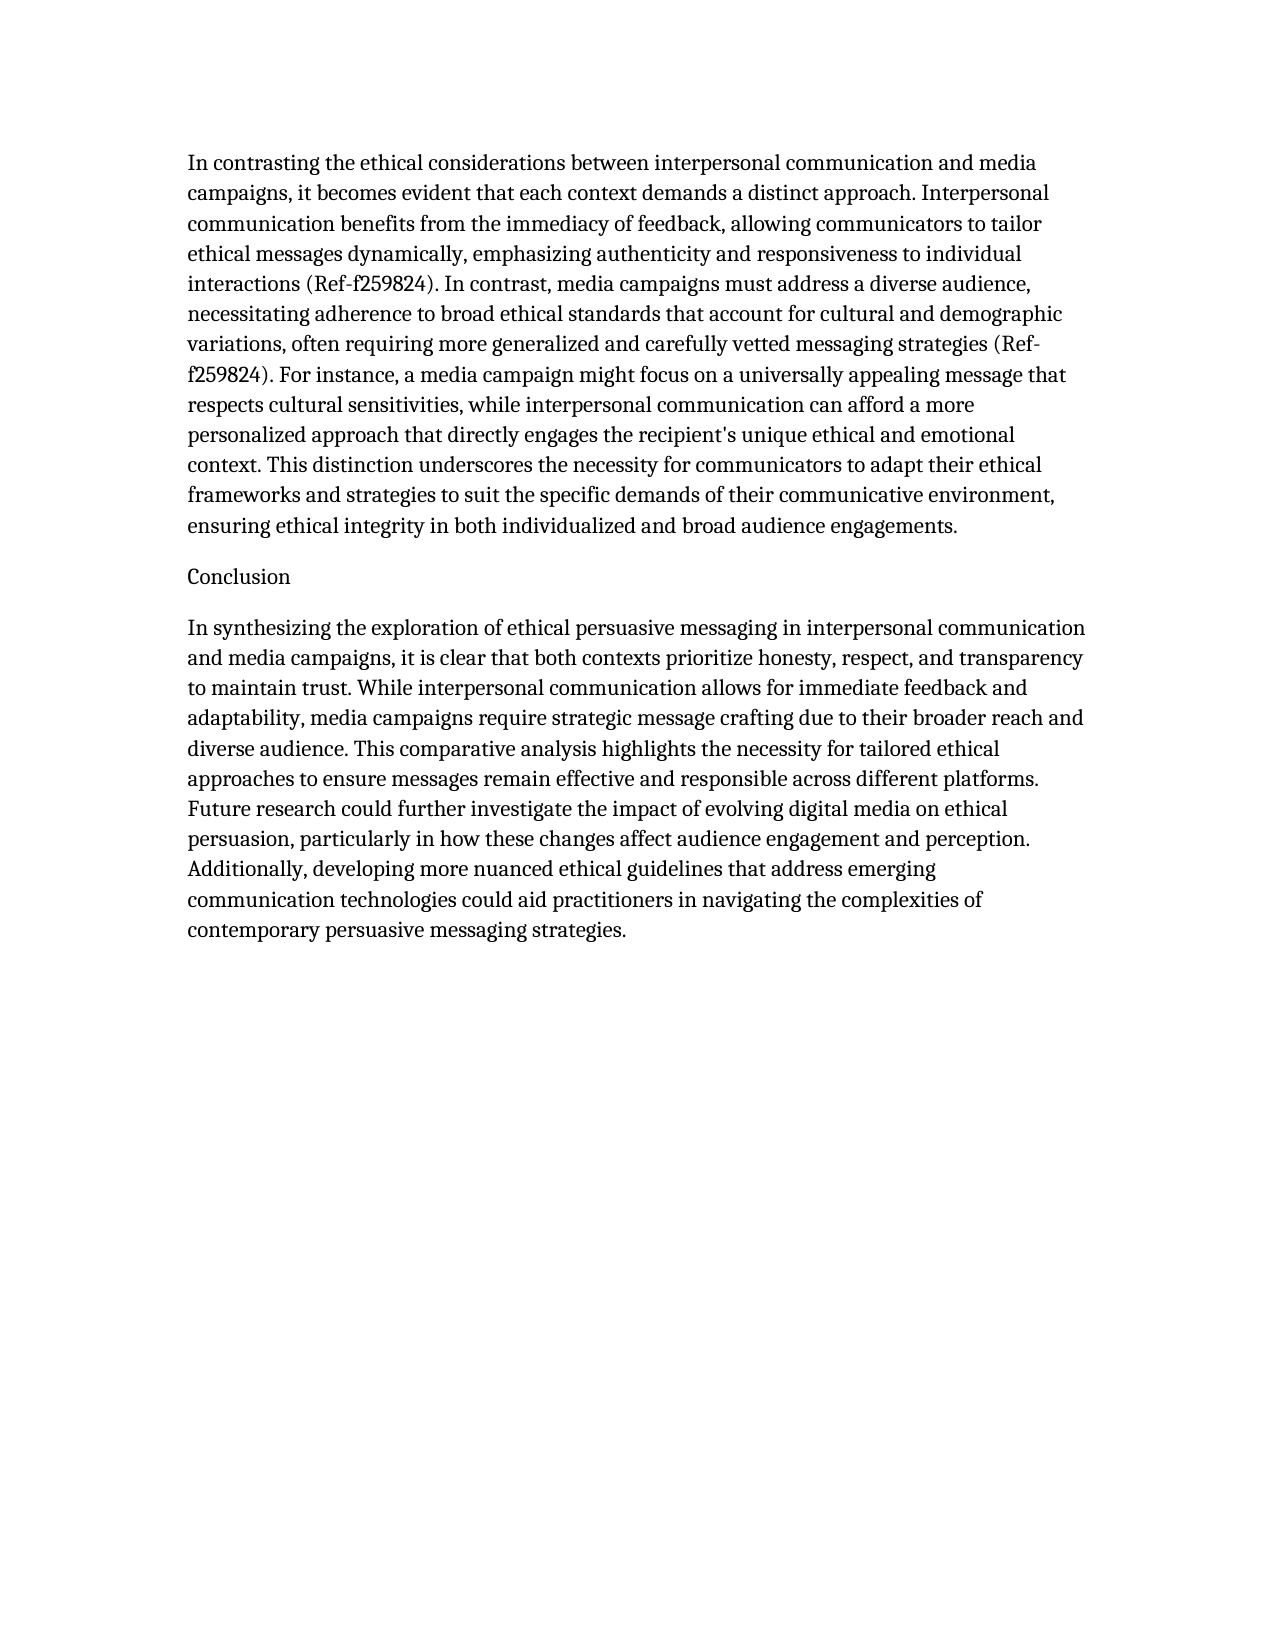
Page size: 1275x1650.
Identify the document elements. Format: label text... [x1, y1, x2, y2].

text In contrasting the ethical considerations between interpersonal communication and media campaigns, it becomes evident that each context demands a distinct approach. Interpersonal communication benefits from the immediacy of feedback, allowing communicators to tailor ethical messages dynamically, emphasizing authenticity and responsiveness to individual interactions (Ref-f259824). In contrast, media campaigns must address a diverse audience, necessitating adherence to broad ethical standards that account for cultural and demographic variations, often requiring more generalized and carefully vetted messaging strategies (Ref-f259824). For instance, a media campaign might focus on a universally appealing message that respects cultural sensitivities, while interpersonal communication can afford a more personalized approach that directly engages the recipient's unique ethical and emotional context. This distinction underscores the necessity for communicators to adapt their ethical frameworks and strategies to suit the specific demands of their communicative environment, ensuring ethical integrity in both individualized and broad audience engagements. [187, 150, 1087, 539]
text Conclusion [187, 563, 1087, 590]
text In synthesizing the exploration of ethical persuasive messaging in interpersonal communication and media campaigns, it is clear that both contexts prioritize honesty, respect, and transparency to maintain trust. While interpersonal communication allows for immediate feedback and adaptability, media campaigns require strategic message crafting due to their broader reach and diverse audience. This comparative analysis highlights the necessity for tailored ethical approaches to ensure messages remain effective and responsible across different platforms. Future research could further investigate the impact of evolving digital media on ethical persuasion, particularly in how these changes affect audience engagement and perception. Additionally, developing more nuanced ethical guidelines that address emerging communication technologies could aid practitioners in navigating the complexities of contemporary persuasive messaging strategies. [187, 614, 1087, 943]
